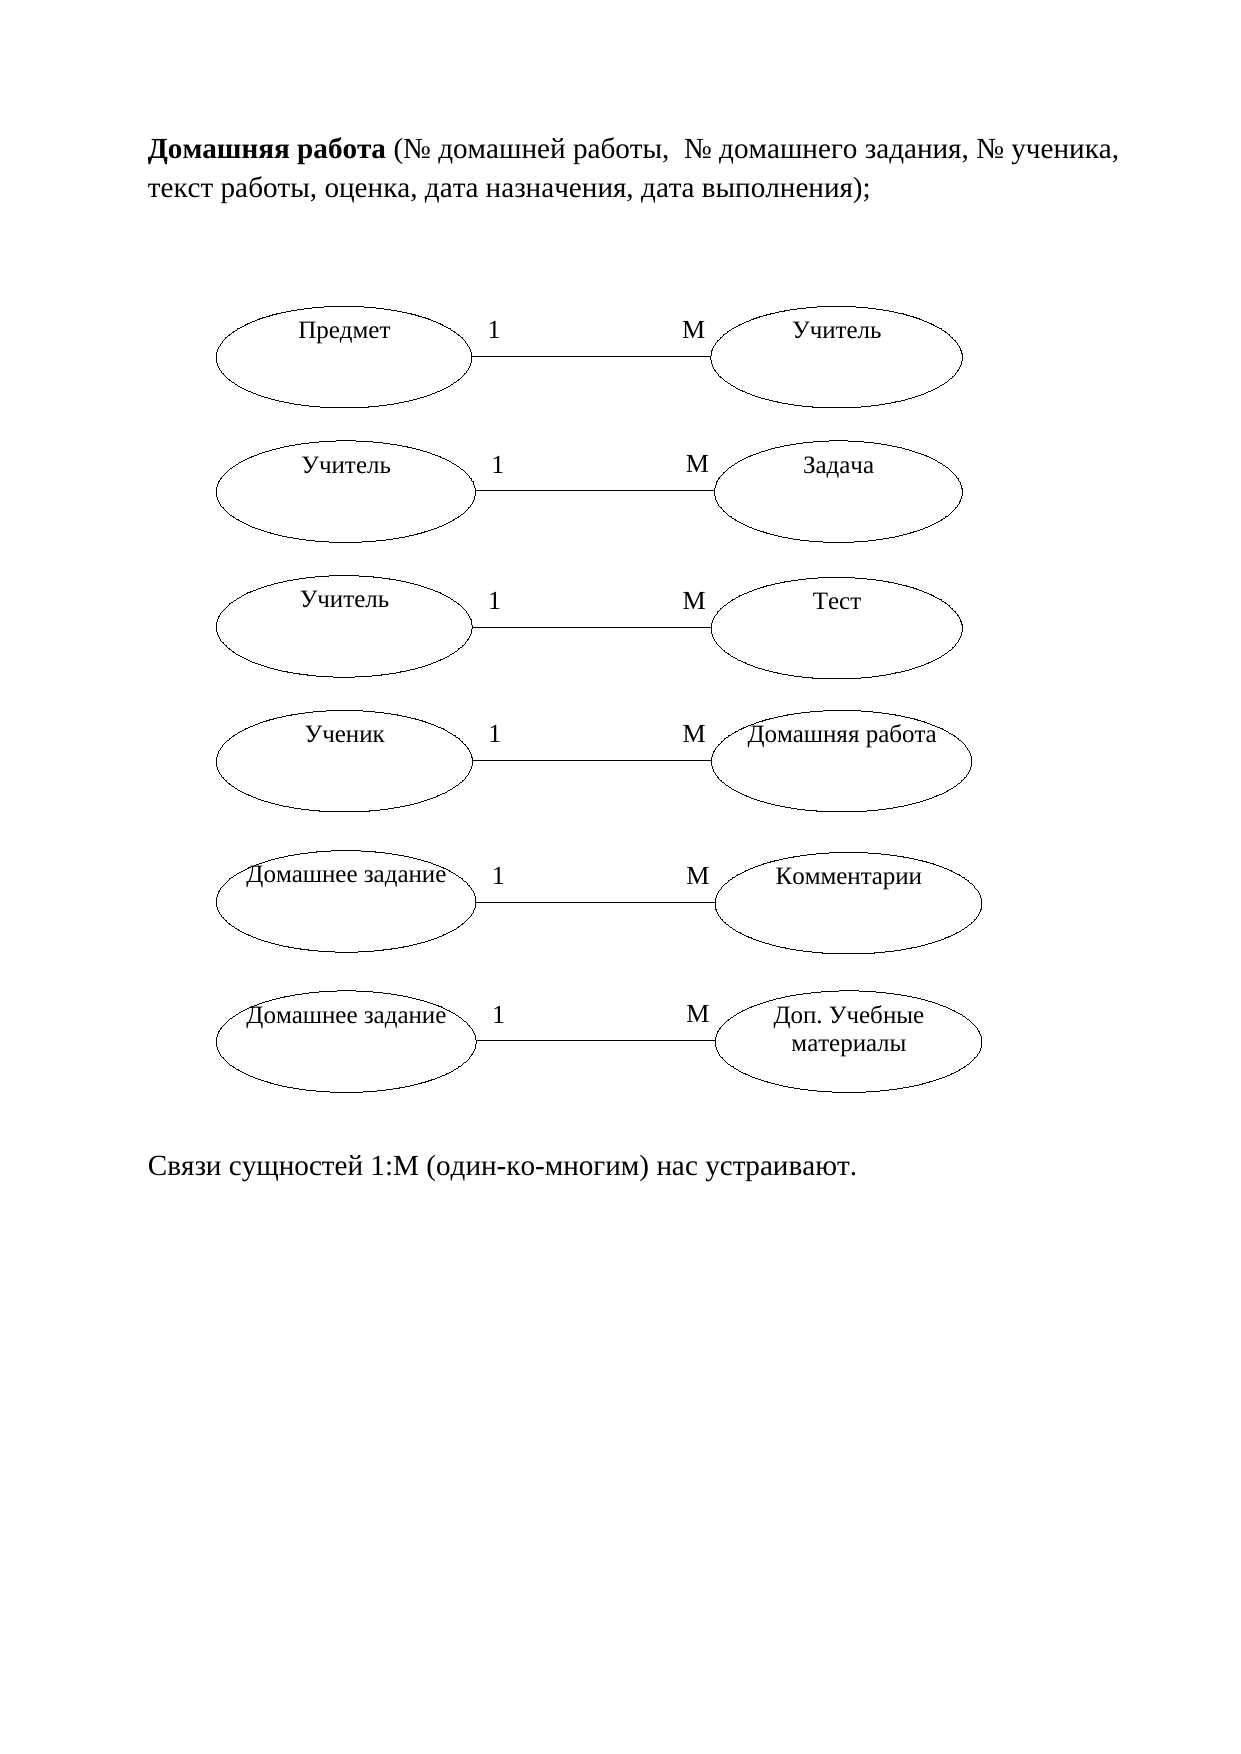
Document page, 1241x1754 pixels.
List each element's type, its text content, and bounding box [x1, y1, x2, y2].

text Домашняя работа (№ домашней работы, № домашнего задания, № ученика, текст работы, оценка, дата назначения, дата выполнения); [148, 131, 1181, 203]
text Связи сущностей 1:М (один-ко-многим) нас устраивают. [148, 1148, 1181, 1181]
